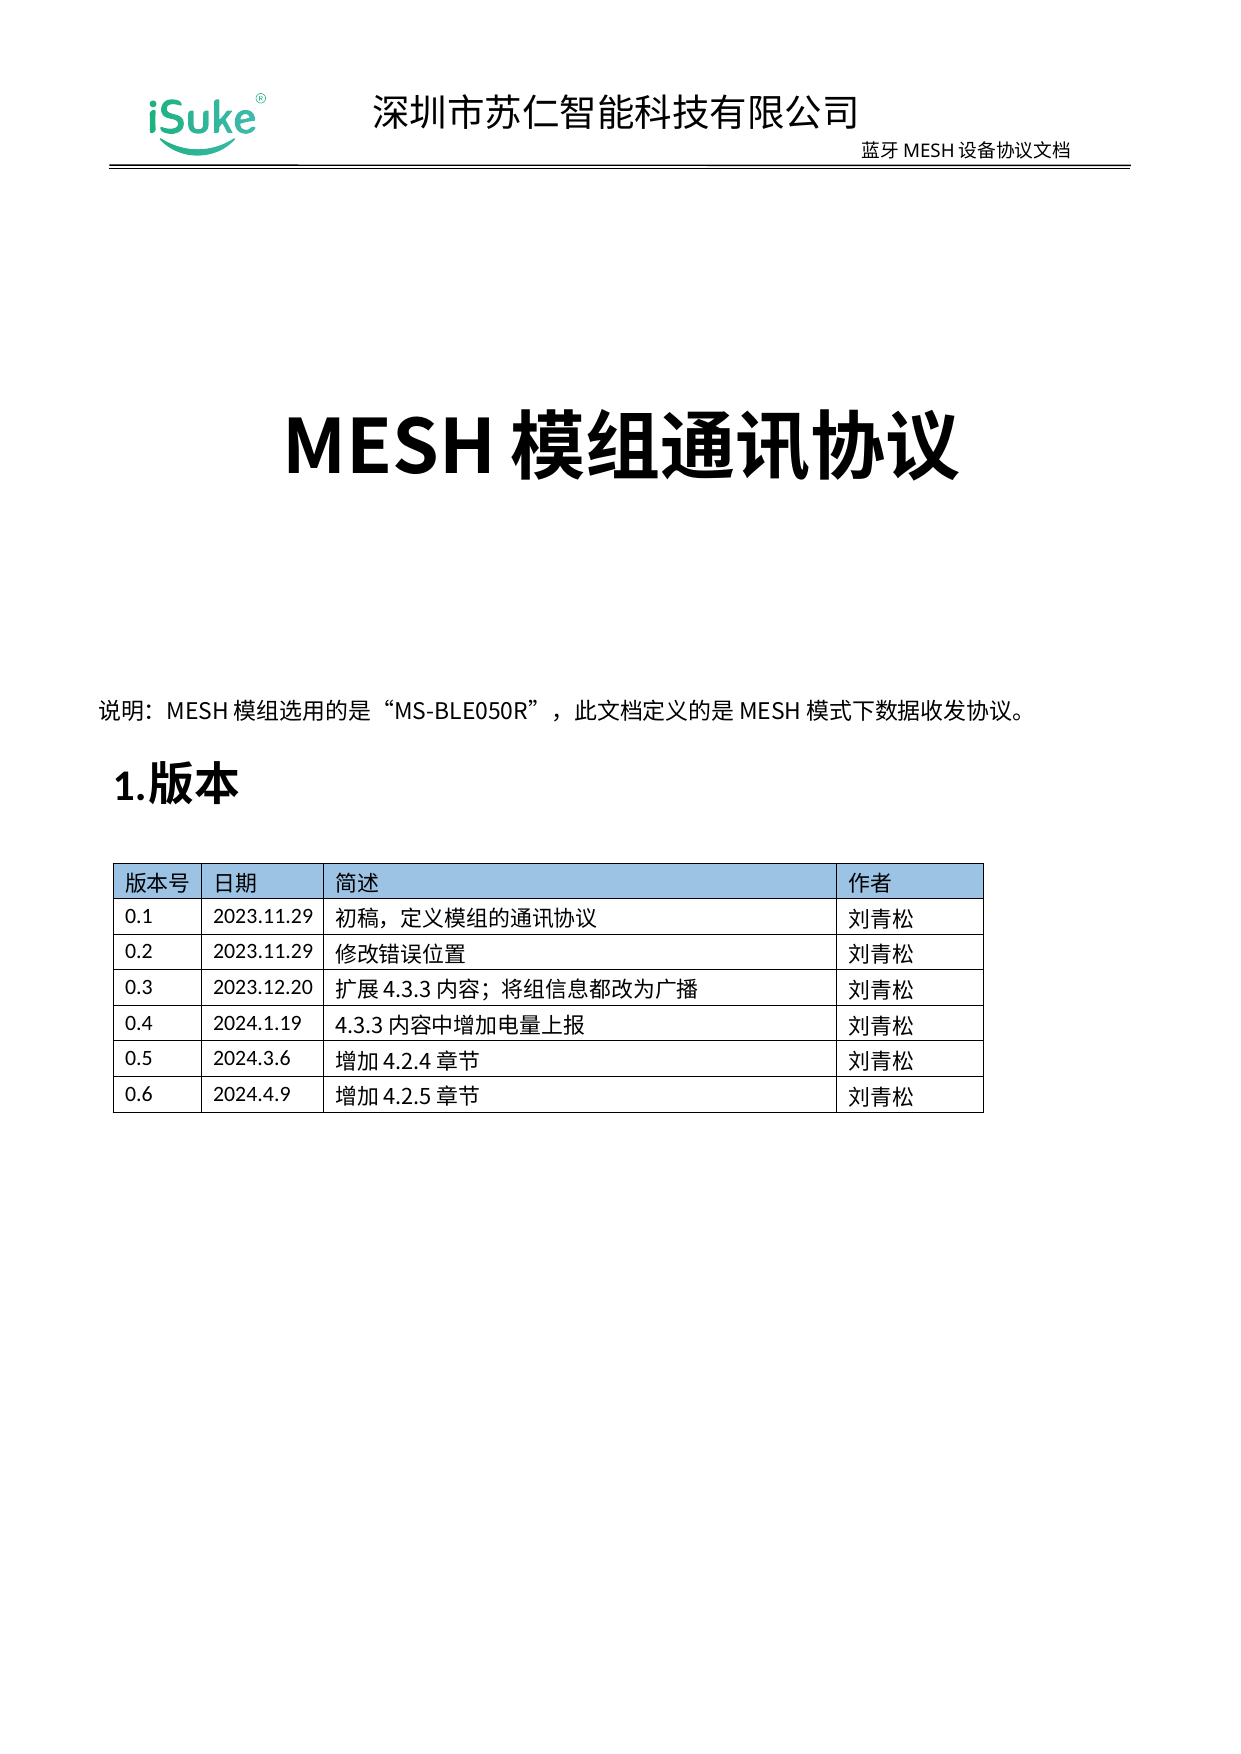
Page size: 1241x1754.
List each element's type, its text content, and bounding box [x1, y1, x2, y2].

table_cell 刘青松 [837, 899, 983, 933]
table_cell 刘青松 [837, 1006, 983, 1040]
table_cell 2023.12.20 [202, 970, 323, 1005]
table_cell 0.3 [114, 970, 201, 1005]
table_cell 2024.4.9 [202, 1077, 323, 1112]
table_header 简述 [324, 864, 836, 898]
picture [142, 90, 268, 158]
text MESH模组通讯协议 [98, 387, 1144, 495]
table_cell 2024.1.19 [202, 1006, 323, 1040]
table_header 日期 [202, 864, 323, 898]
table_cell 刘青松 [837, 1041, 983, 1076]
table_cell 0.2 [114, 935, 201, 969]
table_cell 修改错误位置 [324, 935, 836, 969]
table_cell 2024.3.6 [202, 1041, 323, 1076]
table_cell 0.1 [114, 899, 201, 933]
table_cell 刘青松 [837, 970, 983, 1005]
table_header 作者 [837, 864, 983, 898]
table_cell 0.5 [114, 1041, 201, 1076]
table_cell 0.4 [114, 1006, 201, 1040]
text 说明：MESH模组选用的是“MS-BLE050R”，此文档定义的是MESH模式下数据收发协议。 [98, 693, 1144, 726]
table_cell 2023.11.29 [202, 935, 323, 969]
table_cell 4.3.3内容中增加电量上报 [324, 1006, 836, 1040]
table_cell 2023.11.29 [202, 899, 323, 933]
table_cell 增加4.2.5章节 [324, 1077, 836, 1112]
table_cell 刘青松 [837, 935, 983, 969]
table_header 版本号 [114, 864, 201, 898]
table_cell 增加4.2.4章节 [324, 1041, 836, 1076]
table_cell 0.6 [114, 1077, 201, 1112]
table_cell 刘青松 [837, 1077, 983, 1112]
subtitle 版本 [112, 747, 1144, 813]
table_cell 扩展4.3.3内容；将组信息都改为广播 [324, 970, 836, 1005]
table_cell 初稿，定义模组的通讯协议 [324, 899, 836, 933]
